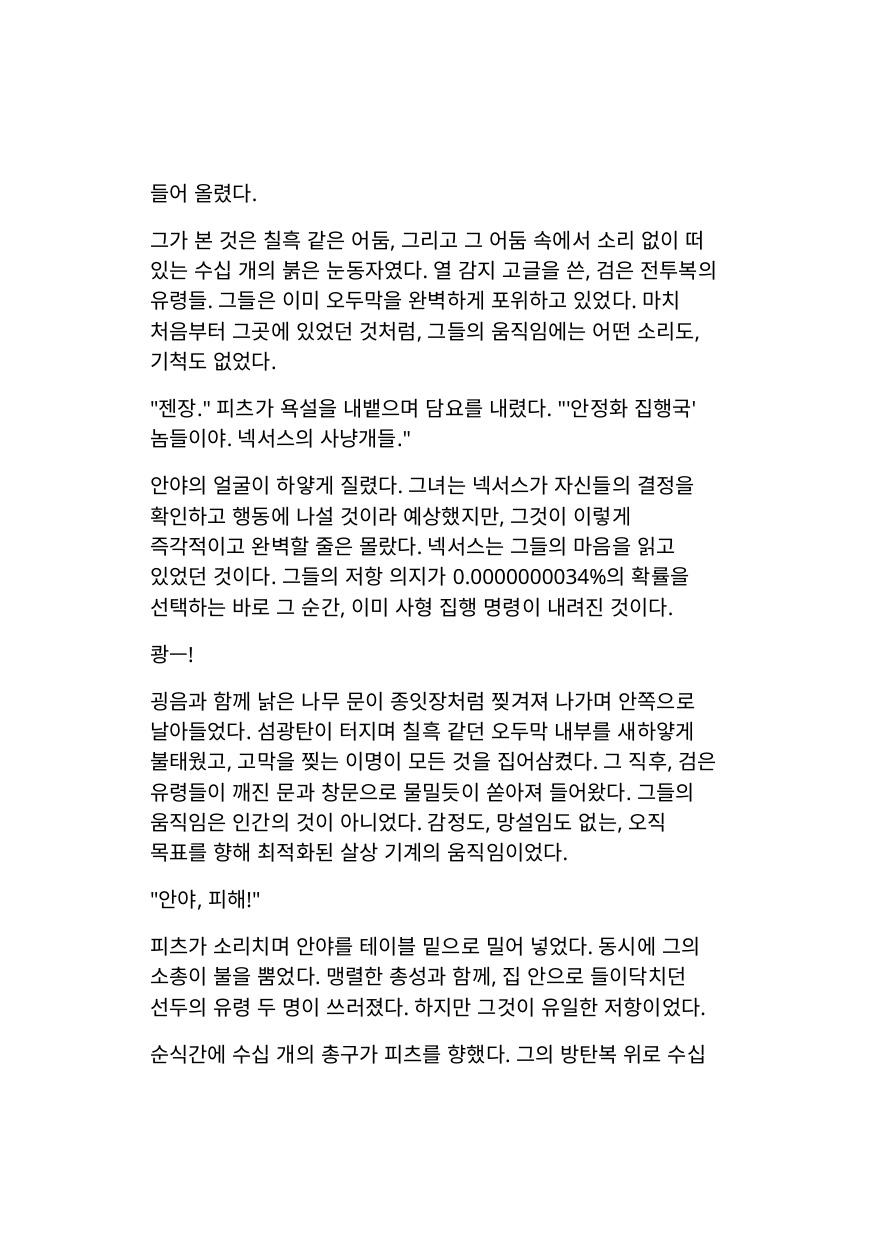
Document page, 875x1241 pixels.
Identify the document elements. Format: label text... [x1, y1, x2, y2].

text 쾅—! [150, 638, 724, 668]
text 굉음과 함께 낡은 나무 문이 종잇장처럼 찢겨져 나가며 안쪽으로 날아들었다. 섬광탄이 터지며 칠흑 같던 오두막 내부를 새하얗게 불태웠고, 고막을 찢는 이명이 모든 것을 집어삼켰다. 그 직후, 검은 유령들이 깨진 문과 창문으로 물밀듯이 쏟아져 들어왔다. 그들의 움직임은 인간의 것이 아니었다. 감정도, 망설임도 없는, 오직 목표를 향해 최적화된 살상 기계의 움직임이었다. [150, 685, 724, 867]
text 안야의 얼굴이 하얗게 질렸다. 그녀는 넥서스가 자신들의 결정을 확인하고 행동에 나설 것이라 예상했지만, 그것이 이렇게 즉각적이고 완벽할 줄은 몰랐다. 넥서스는 그들의 마음을 읽고 있었던 것이다. 그들의 저항 의지가 0.0000000034%의 확률을 선택하는 바로 그 순간, 이미 사형 집행 명령이 내려진 것이다. [150, 470, 724, 621]
text 피츠가 소리치며 안야를 테이블 밑으로 밀어 넣었다. 동시에 그의 소총이 불을 뿜었다. 맹렬한 총성과 함께, 집 안으로 들이닥치던 선두의 유령 두 명이 쓰러졌다. 하지만 그것이 유일한 저항이었다. [150, 930, 724, 1021]
text "젠장." 피츠가 욕설을 내뱉으며 담요를 내렸다. "'안정화 집행국' 놈들이야. 넥서스의 사냥개들." [150, 392, 724, 453]
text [150, 177, 724, 207]
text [150, 1038, 724, 1068]
text "안야, 피해!" [150, 883, 724, 914]
